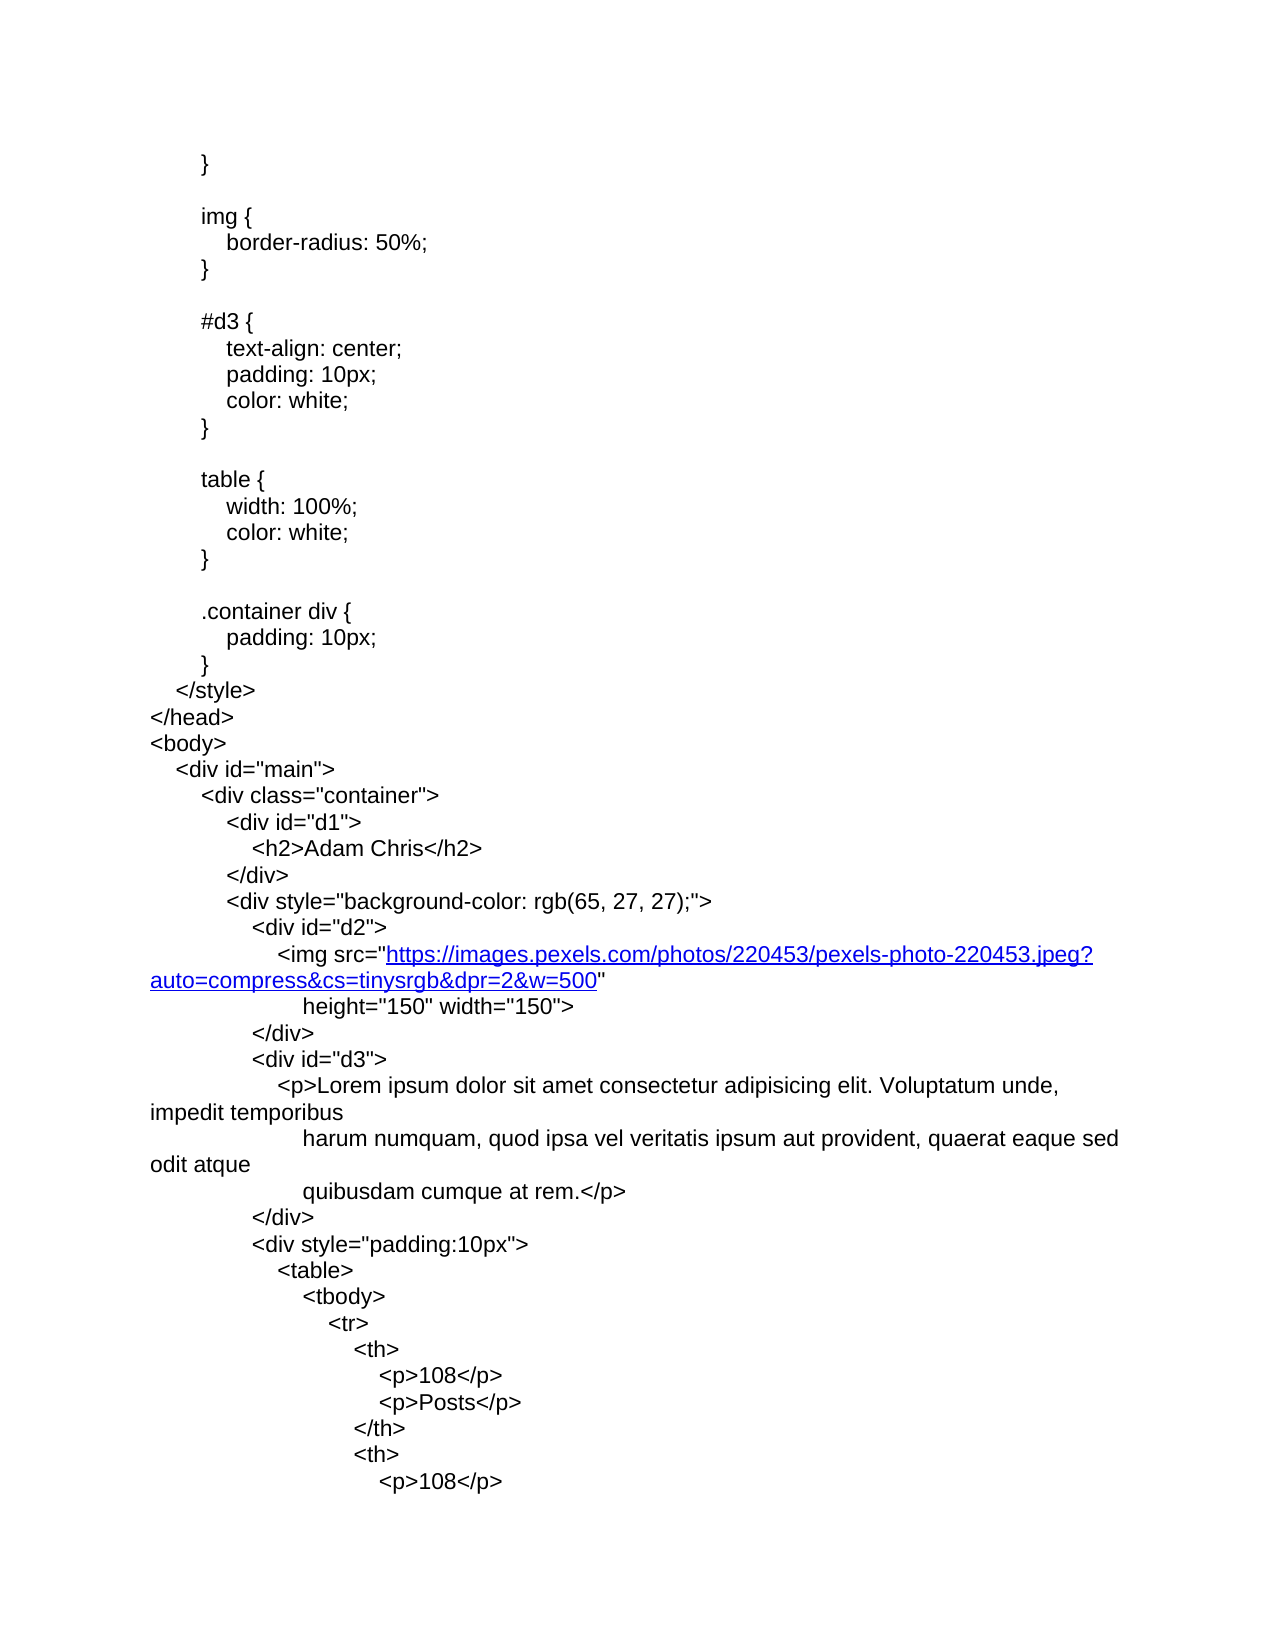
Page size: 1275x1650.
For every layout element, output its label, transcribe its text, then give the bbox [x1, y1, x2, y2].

text <div id="main"> [150, 756, 1125, 782]
text <tr> [150, 1309, 1125, 1336]
text <div id="d3"> [150, 1046, 1125, 1072]
text <p>108</p> [150, 1468, 1125, 1494]
text <div style="padding:10px"> [150, 1231, 1125, 1257]
text color: white; [150, 519, 1125, 545]
text <body> [150, 730, 1125, 756]
text <th> [150, 1336, 1125, 1362]
text padding: 10px; [150, 361, 1125, 387]
text <div style="background-color: rgb(65, 27, 27);"> [150, 888, 1125, 914]
text <p>108</p> [150, 1362, 1125, 1389]
text <p>Lorem ipsum dolor sit amet consectetur adipisicing elit. Voluptatum unde, impedit temporibus [150, 1072, 1125, 1125]
text height="150" width="150"> [150, 993, 1125, 1020]
text img { [150, 203, 1125, 229]
text </div> [150, 862, 1125, 888]
text </div> [150, 1020, 1125, 1046]
text harum numquam, quod ipsa vel veritatis ipsum aut provident, quaerat eaque sed odit atque [150, 1125, 1125, 1178]
text } [150, 255, 1125, 282]
text #d3 { [150, 308, 1125, 334]
text padding: 10px; [150, 624, 1125, 651]
text <div id="d2"> [150, 914, 1125, 941]
text <div class="container"> [150, 782, 1125, 809]
text color: white; [150, 387, 1125, 413]
text <table> [150, 1257, 1125, 1283]
text <tbody> [150, 1283, 1125, 1309]
text width: 100%; [150, 493, 1125, 519]
text } [150, 413, 1125, 440]
text .container div { [150, 598, 1125, 624]
text } [150, 651, 1125, 677]
text } [150, 150, 1125, 176]
text <p>Posts</p> [150, 1389, 1125, 1415]
text text-align: center; [150, 334, 1125, 361]
text <div id="d1"> [150, 809, 1125, 835]
text </div> [150, 1204, 1125, 1231]
text } [150, 545, 1125, 572]
text </style> [150, 677, 1125, 703]
text border-radius: 50%; [150, 229, 1125, 255]
text <th> [150, 1441, 1125, 1468]
text </th> [150, 1415, 1125, 1441]
text quibusdam cumque at rem.</p> [150, 1178, 1125, 1204]
text <img src="https://images.pexels.com/photos/220453/pexels-photo-220453.jpeg?auto=compress&cs=tinysrgb&dpr=2&w=500" [150, 941, 1125, 993]
text <h2>Adam Chris</h2> [150, 835, 1125, 862]
text table { [150, 466, 1125, 493]
text </head> [150, 703, 1125, 730]
